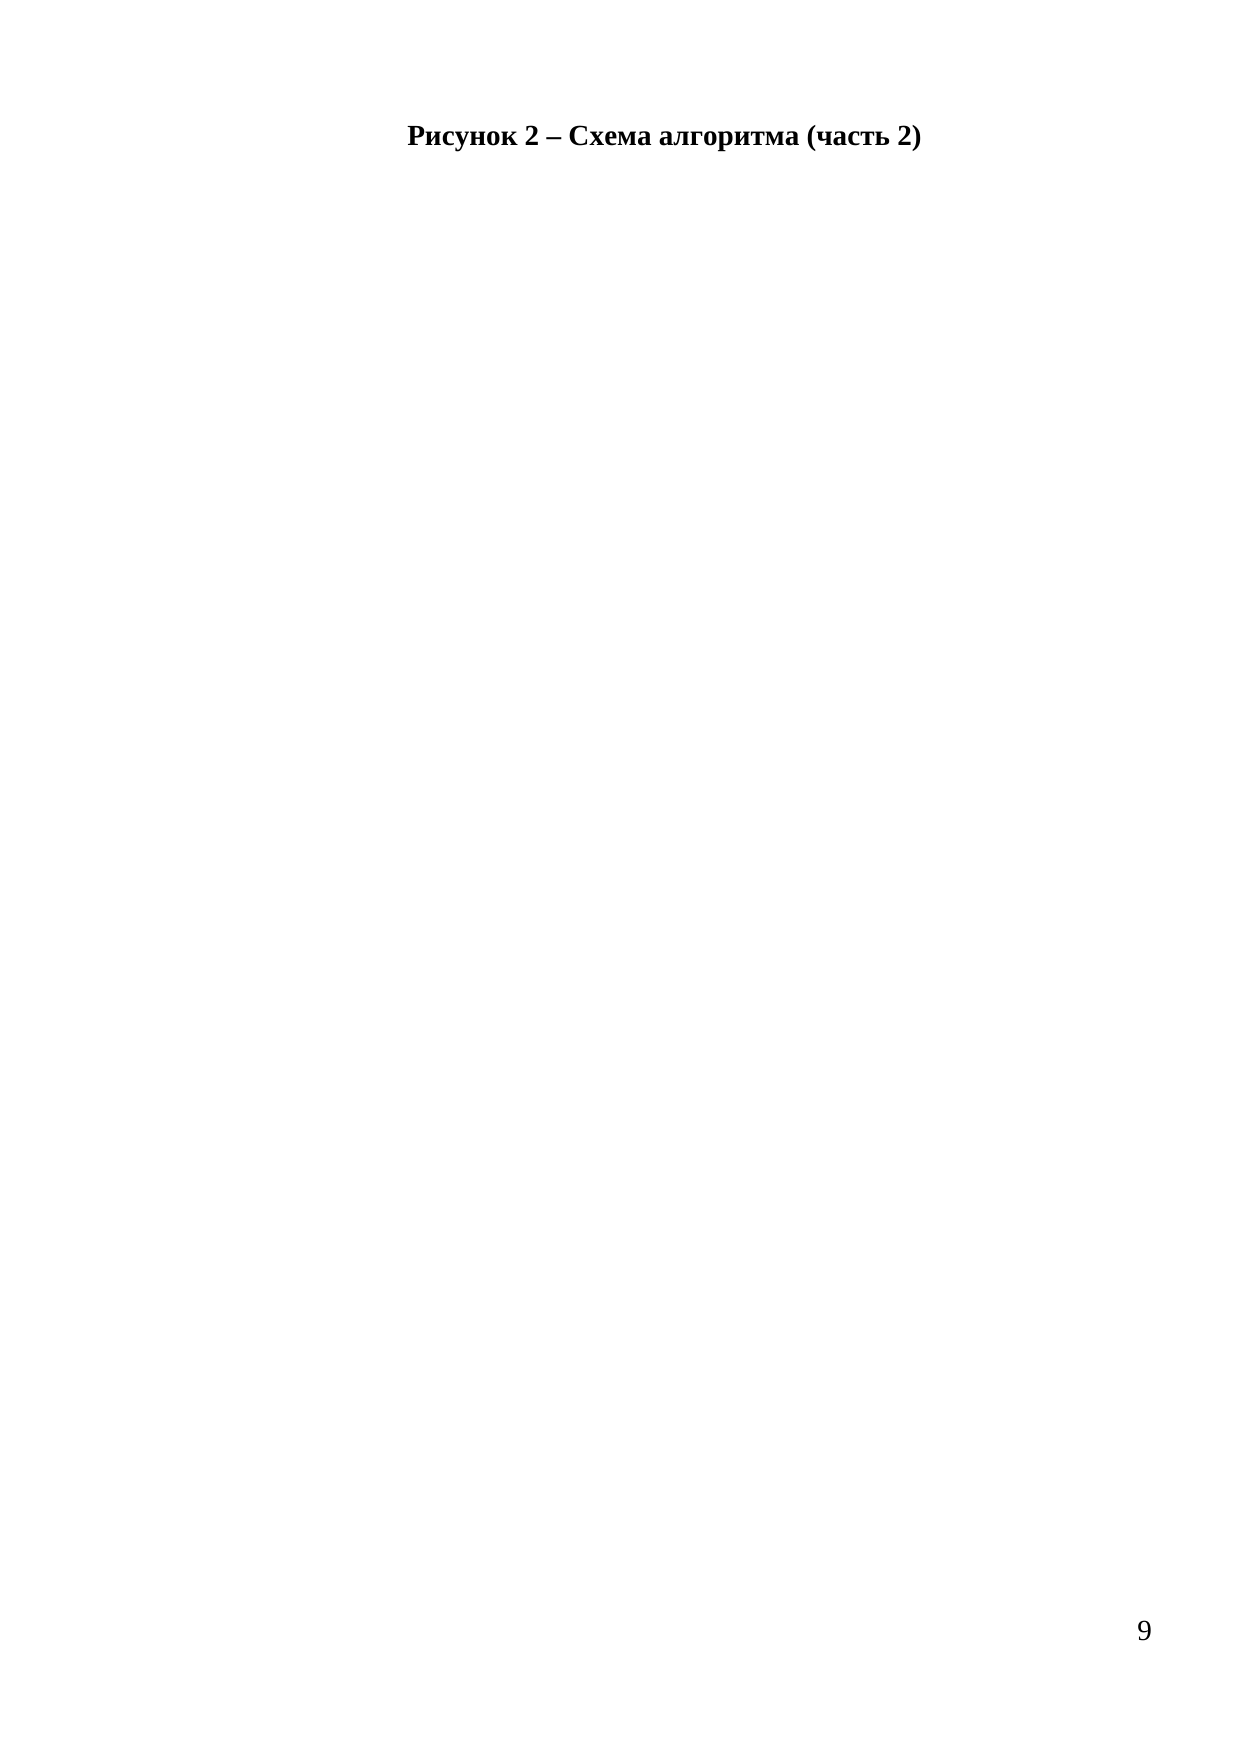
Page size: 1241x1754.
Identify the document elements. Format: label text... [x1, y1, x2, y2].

text Рисунок 2 – Схема алгоритма (часть 2) [177, 118, 1152, 152]
